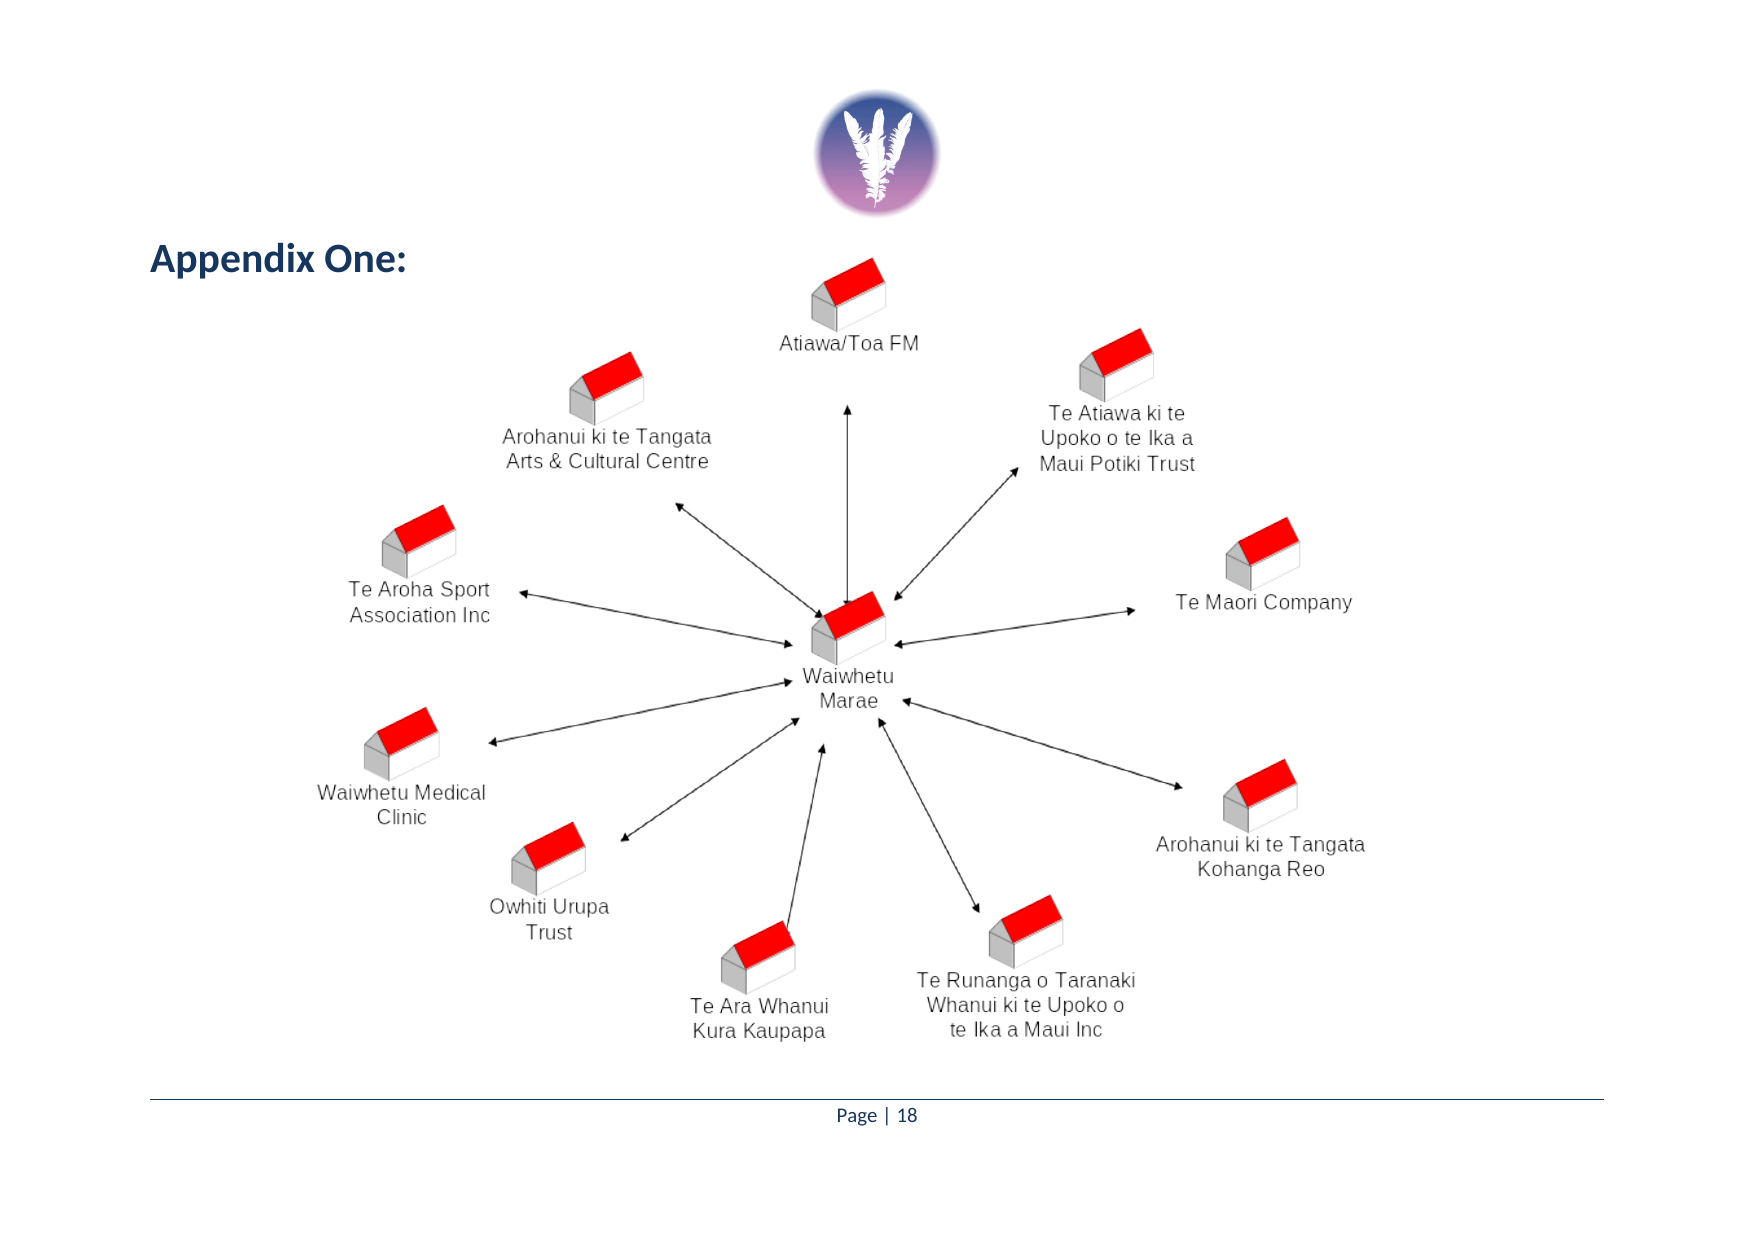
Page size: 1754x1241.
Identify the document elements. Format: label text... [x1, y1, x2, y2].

picture [811, 86, 943, 219]
picture [561, 930, 568, 939]
picture [486, 404, 1185, 939]
text Appendix One: [150, 232, 1604, 282]
